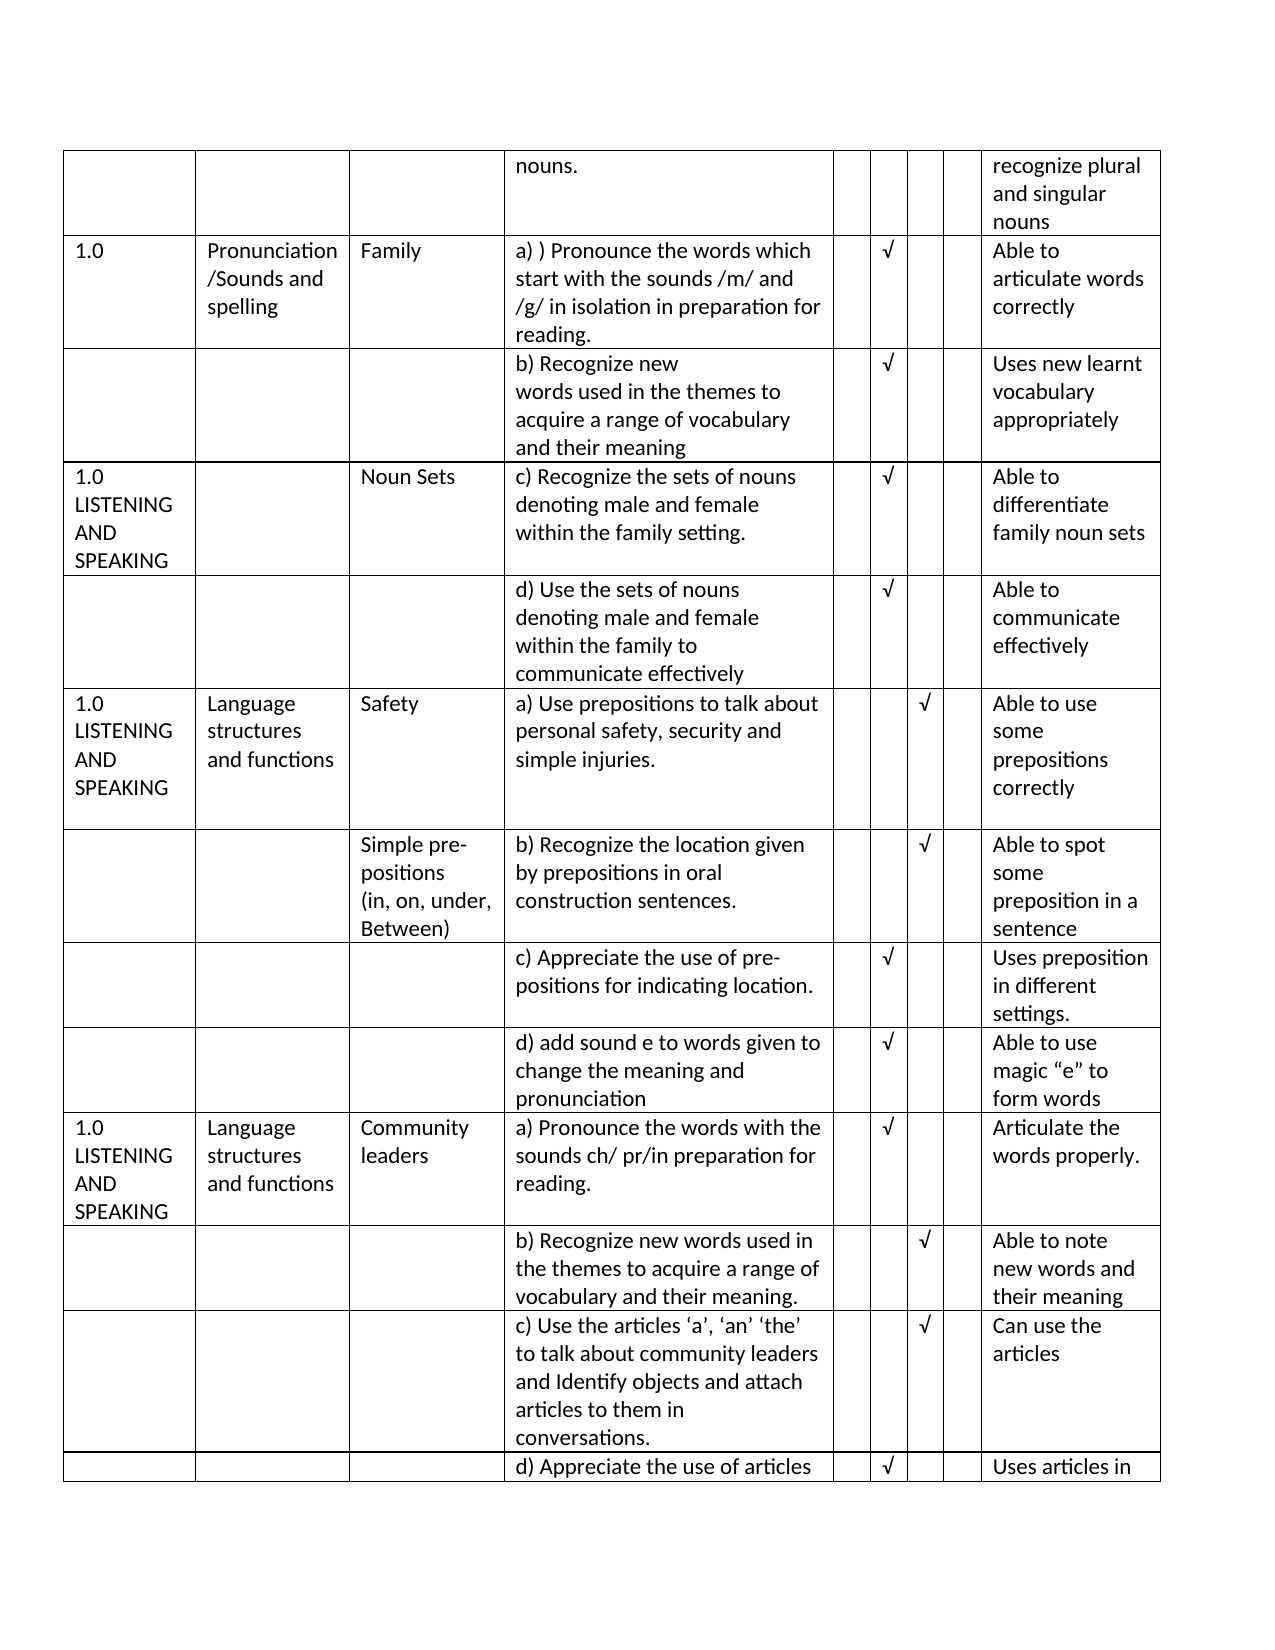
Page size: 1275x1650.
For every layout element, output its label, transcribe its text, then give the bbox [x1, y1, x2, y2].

table_cell √ [871, 151, 907, 235]
table_cell √ [908, 689, 943, 829]
table_cell [64, 576, 195, 688]
table_cell Uses new learnt vocabulary appropriately [982, 349, 1160, 461]
table_cell [64, 943, 195, 1027]
table_cell [944, 1453, 981, 1481]
table_cell [350, 151, 504, 235]
table_cell √ [908, 830, 943, 942]
table_cell √ [871, 236, 907, 348]
table_cell [944, 1226, 981, 1310]
table_cell [908, 236, 943, 348]
table_cell Uses preposition in different settings. [982, 943, 1160, 1027]
table_cell 1.0 LISTENING AND SPEAKING [64, 1113, 195, 1225]
table_cell [834, 463, 870, 574]
table_cell Safety [350, 689, 504, 829]
table_cell Able to use magic “e” to form words [982, 1028, 1160, 1112]
table_cell [944, 1311, 981, 1451]
table_cell [64, 1028, 195, 1112]
table_cell d) add sound e to words given to change the meaning and pronunciation [505, 1028, 833, 1112]
table_cell 1.0 LISTENING AND SPEAKING [64, 463, 195, 574]
table_cell Pronunciation /Sounds and spelling [196, 236, 349, 348]
table_cell [834, 1113, 870, 1225]
table_cell [834, 236, 870, 348]
table_cell [196, 463, 349, 574]
table_cell [196, 830, 349, 942]
table_cell [64, 1311, 195, 1451]
table_cell [908, 1113, 943, 1225]
table_cell [196, 1453, 349, 1481]
table_cell √ [871, 576, 907, 688]
table_cell d) Use the sets of nouns denoting male and female within the family to communicate effectively [505, 576, 833, 688]
table_cell [834, 1226, 870, 1310]
table_cell Language structures and functions [196, 1113, 349, 1225]
table_cell [64, 349, 195, 461]
table_cell Simple pre-positions (in, on, under, Between) [350, 830, 504, 942]
table_cell [944, 1028, 981, 1112]
table_cell [350, 1453, 504, 1481]
table_cell √ [908, 1311, 943, 1451]
table_cell c) Use the articles ‘a’, ‘an’ ‘the’ to talk about community leaders and Identify objects and attach articles to them in conversations. [505, 1311, 833, 1451]
table_cell Family [350, 236, 504, 348]
table_cell [834, 151, 870, 235]
table_cell [944, 689, 981, 829]
table_cell [196, 349, 349, 461]
table_cell [350, 1028, 504, 1112]
table_cell [64, 1453, 195, 1481]
table_cell [944, 576, 981, 688]
table_cell Able to communicate effectively [982, 576, 1160, 688]
table_cell √ [908, 1226, 943, 1310]
table_cell [834, 1028, 870, 1112]
table_cell [944, 349, 981, 461]
table_cell Language structures and functions [196, 689, 349, 829]
table_cell [196, 1226, 349, 1310]
table_cell [64, 151, 195, 235]
table_cell Can use the articles [982, 1311, 1160, 1451]
table_cell [871, 1311, 907, 1451]
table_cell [505, 1453, 833, 1481]
table_cell c) Appreciate the use of pre-positions for indicating location. [505, 943, 833, 1027]
table_cell [350, 1226, 504, 1310]
table_cell [871, 689, 907, 829]
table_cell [982, 151, 1160, 235]
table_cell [982, 1453, 1160, 1481]
table_cell [944, 1113, 981, 1225]
table_cell Able to note new words and their meaning [982, 1226, 1160, 1310]
table_cell [834, 1453, 870, 1481]
table_cell [834, 349, 870, 461]
table_cell [350, 576, 504, 688]
table_cell √ [871, 943, 907, 1027]
table_cell [908, 943, 943, 1027]
table_cell [944, 236, 981, 348]
table_cell Community leaders [350, 1113, 504, 1225]
table_cell [834, 830, 870, 942]
table_cell √ [871, 463, 907, 574]
table_cell √ [871, 349, 907, 461]
table_cell [834, 1311, 870, 1451]
table_cell √ [871, 1028, 907, 1112]
table_cell [64, 1226, 195, 1310]
table_cell [908, 1453, 943, 1481]
table_cell 1.0 [64, 236, 195, 348]
table_cell [834, 576, 870, 688]
table_cell Articulate the words properly. [982, 1113, 1160, 1225]
table_cell a) ) Pronounce the words which start with the sounds /m/ and /g/ in isolation in preparation for reading. [505, 236, 833, 348]
table_cell 1.0 LISTENING AND SPEAKING [64, 689, 195, 829]
table_cell [196, 943, 349, 1027]
table_cell b) Recognize new words used in the themes to acquire a range of vocabulary and their meaning. [505, 1226, 833, 1310]
table_cell [196, 1311, 349, 1451]
table_cell √ [871, 1453, 907, 1481]
table_cell [196, 151, 349, 235]
table_cell a) Pronounce the words with the sounds ch/ pr/in preparation for reading. [505, 1113, 833, 1225]
table_cell b) Recognize the location given by prepositions in oral construction sentences. [505, 830, 833, 942]
table_cell [908, 151, 943, 235]
table_cell Able to differentiate family noun sets [982, 463, 1160, 574]
table_cell [834, 689, 870, 829]
table_cell [908, 463, 943, 574]
table_cell [871, 830, 907, 942]
table_cell [944, 463, 981, 574]
table_cell [350, 943, 504, 1027]
table_cell [64, 830, 195, 942]
table_cell [871, 1226, 907, 1310]
table_cell [350, 1311, 504, 1451]
table_cell [350, 349, 504, 461]
table_cell Able to use some prepositions correctly [982, 689, 1160, 829]
table_cell Noun Sets [350, 463, 504, 574]
table_cell [196, 1028, 349, 1112]
table_cell [908, 349, 943, 461]
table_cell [505, 151, 833, 235]
table_cell [944, 943, 981, 1027]
table_cell a) Use prepositions to talk about personal safety, security and simple injuries. [505, 689, 833, 829]
table_cell [196, 576, 349, 688]
table_cell [944, 151, 981, 235]
table_cell b) Recognize new words used in the themes to acquire a range of vocabulary and their meaning [505, 349, 833, 461]
table_cell Able to articulate words correctly [982, 236, 1160, 348]
table_cell Able to spot some preposition in a sentence [982, 830, 1160, 942]
table_cell √ [871, 1113, 907, 1225]
table_cell [944, 830, 981, 942]
table_cell c) Recognize the sets of nouns denoting male and female within the family setting. [505, 463, 833, 574]
table_cell [908, 576, 943, 688]
table_cell [908, 1028, 943, 1112]
table_cell [834, 943, 870, 1027]
